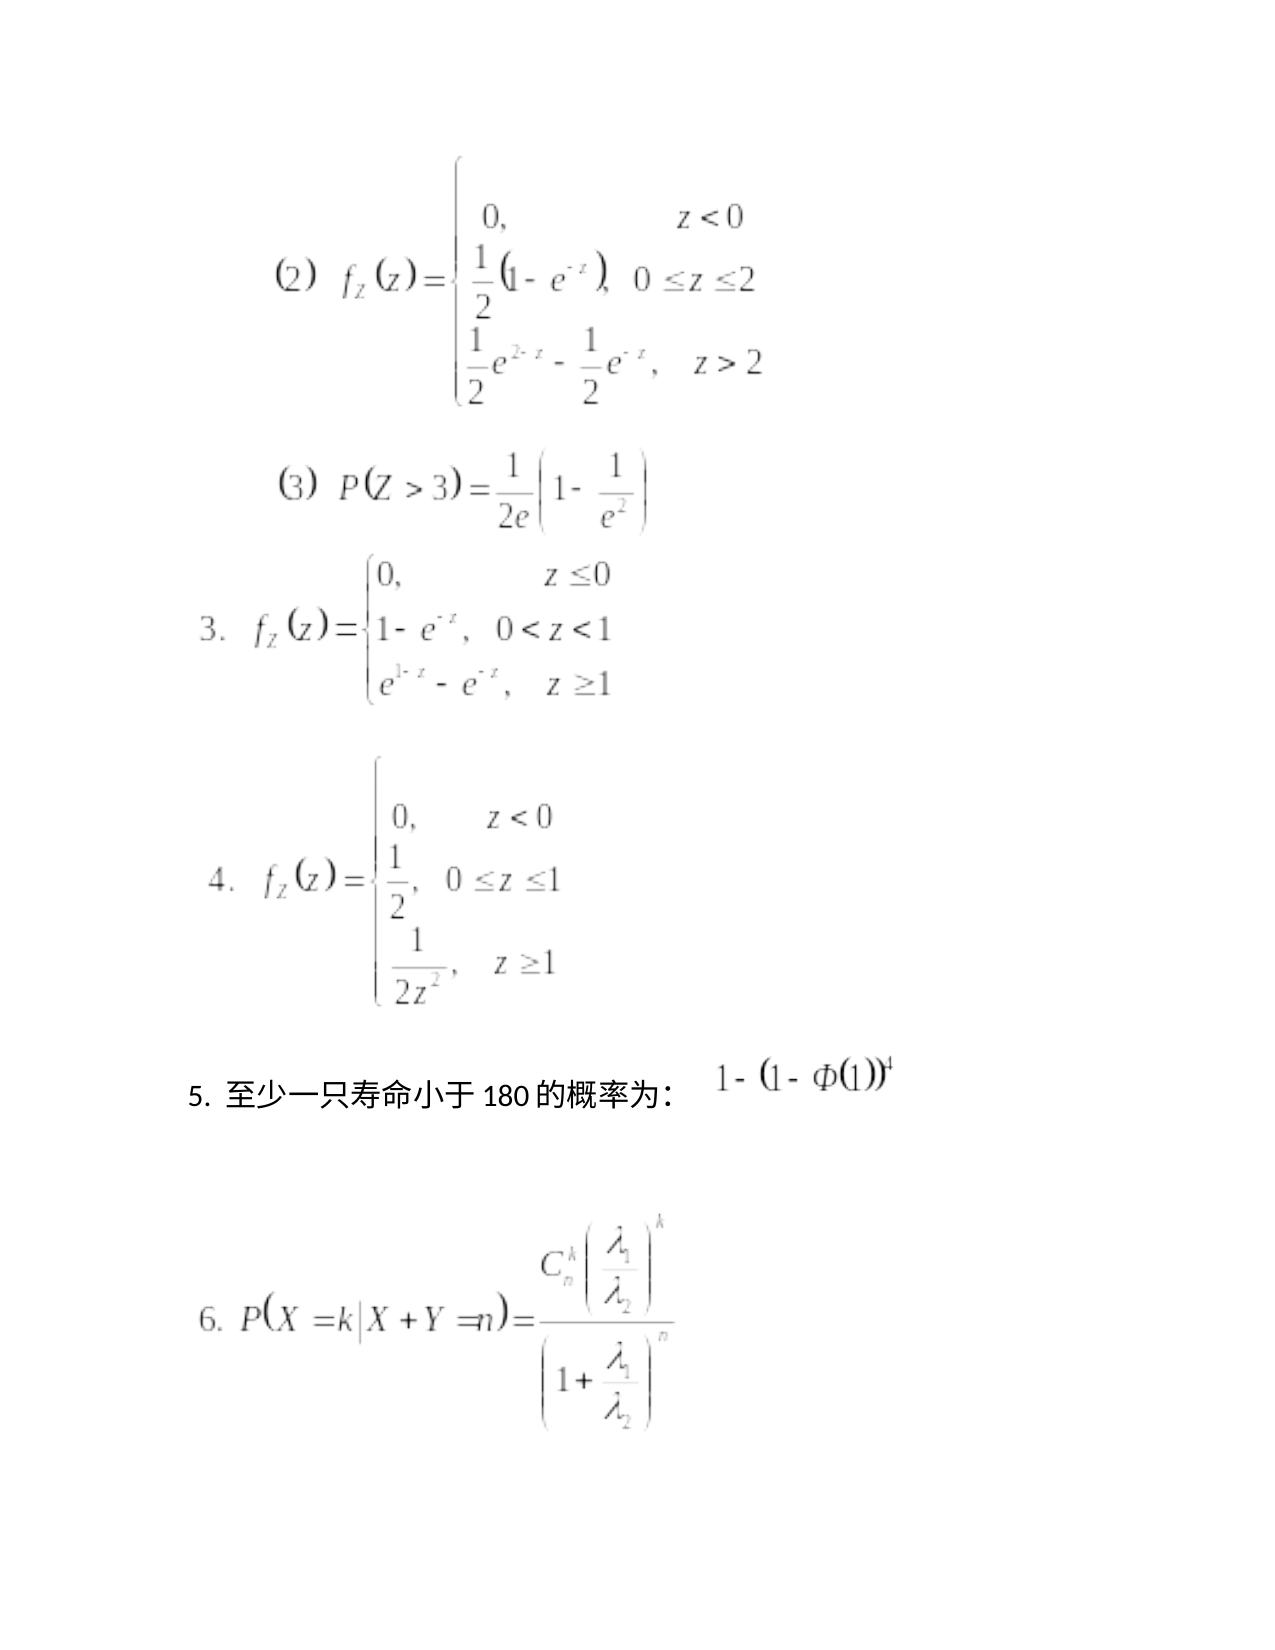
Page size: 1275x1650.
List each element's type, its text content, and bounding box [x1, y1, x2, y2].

text 5. 至少一只寿命小于180的概率为： [187, 1049, 1087, 1115]
